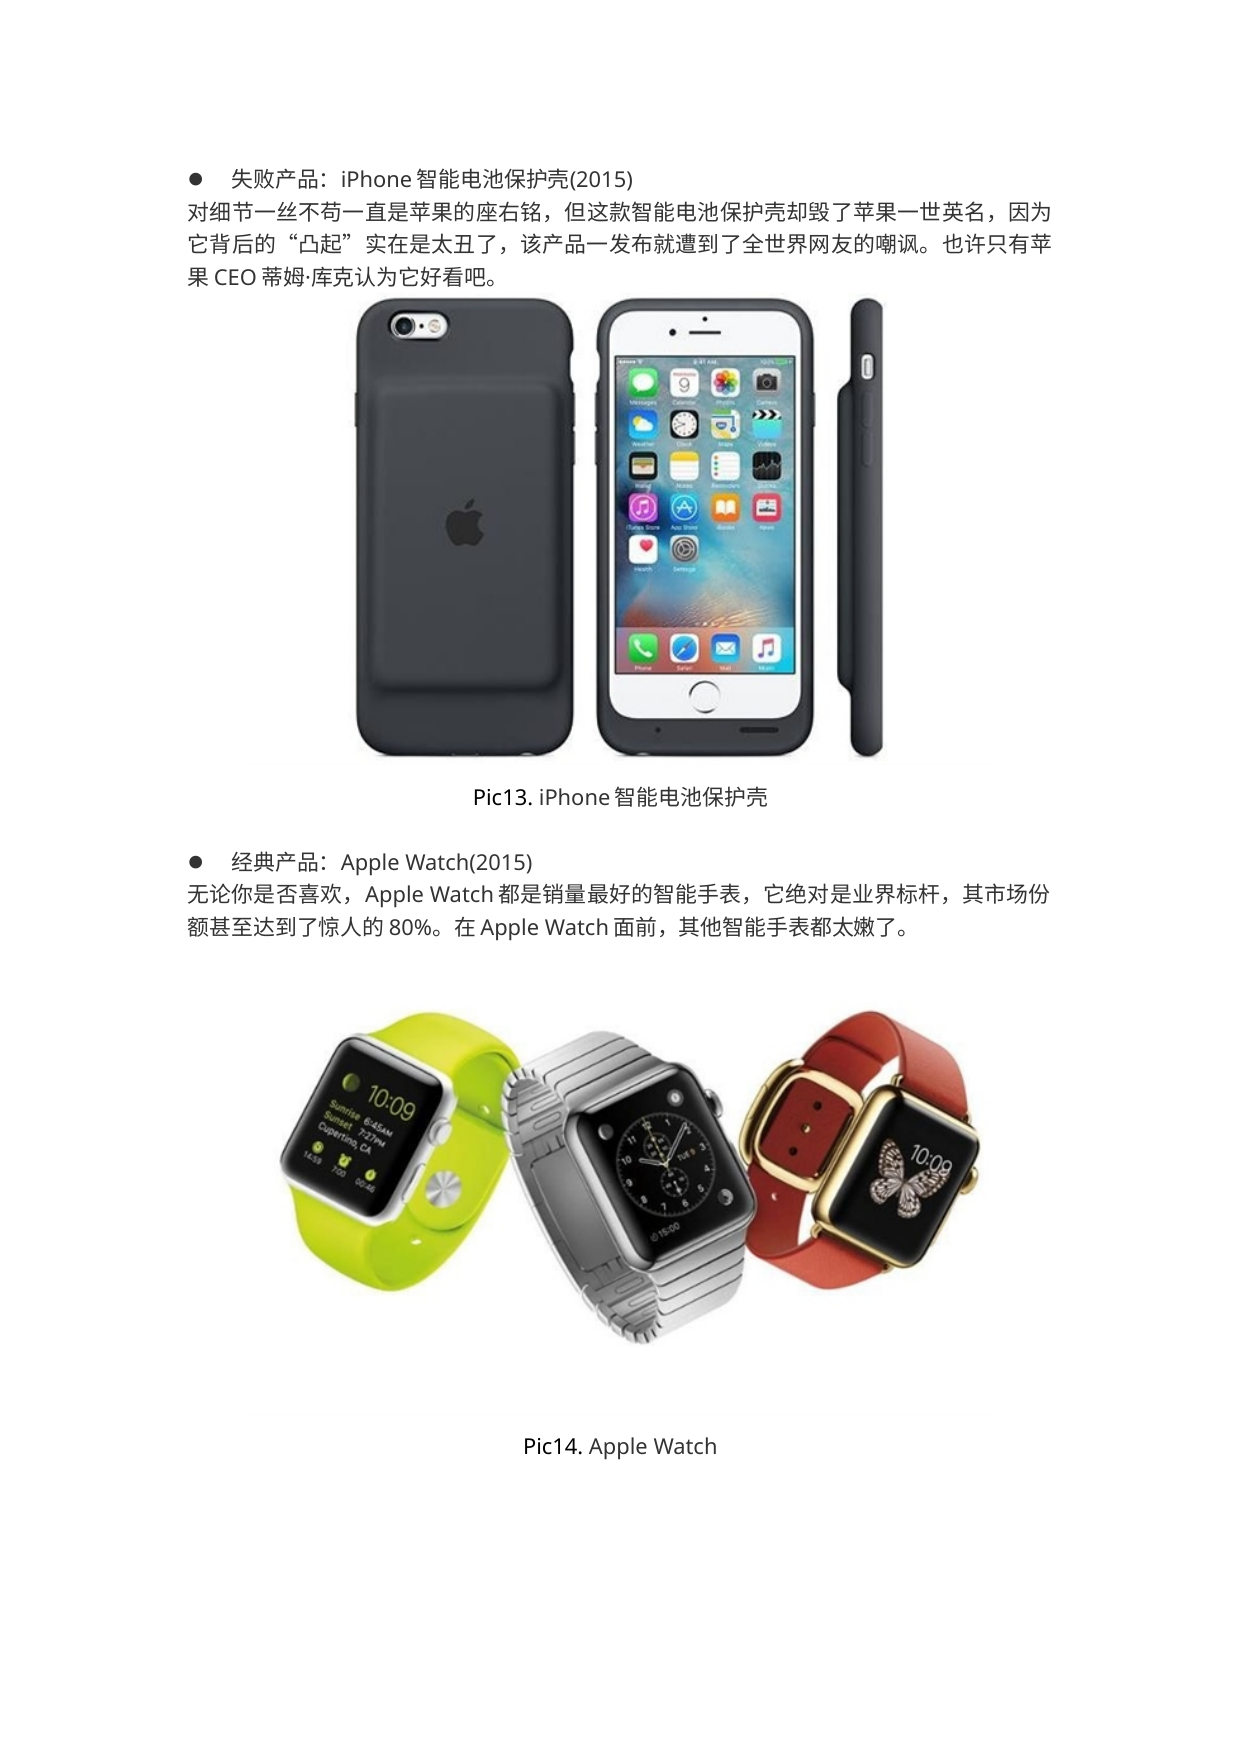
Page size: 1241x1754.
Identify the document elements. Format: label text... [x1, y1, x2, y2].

text 无论你是否喜欢，Apple Watch都是销量最好的智能手表，它绝对是业界标杆，其市场份额甚至达到了惊人的80%。在Apple Watch面前，其他智能手表都太嫩了。 [187, 877, 1053, 942]
picture [240, 942, 1000, 1415]
text 对细节一丝不苟一直是苹果的座右铭，但这款智能电池保护壳却毁了苹果一世英名，因为它背后的“凸起”实在是太丑了，该产品一发布就遭到了全世界网友的嘲讽。也许只有苹果CEO蒂姆·库克认为它好看吧。 [187, 194, 1053, 292]
list 失败产品：iPhone智能电池保护壳(2015) [187, 162, 1053, 194]
text Pic14. Apple Watch [187, 1429, 1053, 1462]
picture [241, 292, 999, 765]
text Pic13. iPhone智能电池保护壳 [187, 779, 1053, 812]
list 经典产品：Apple Watch(2015) [187, 844, 1053, 877]
